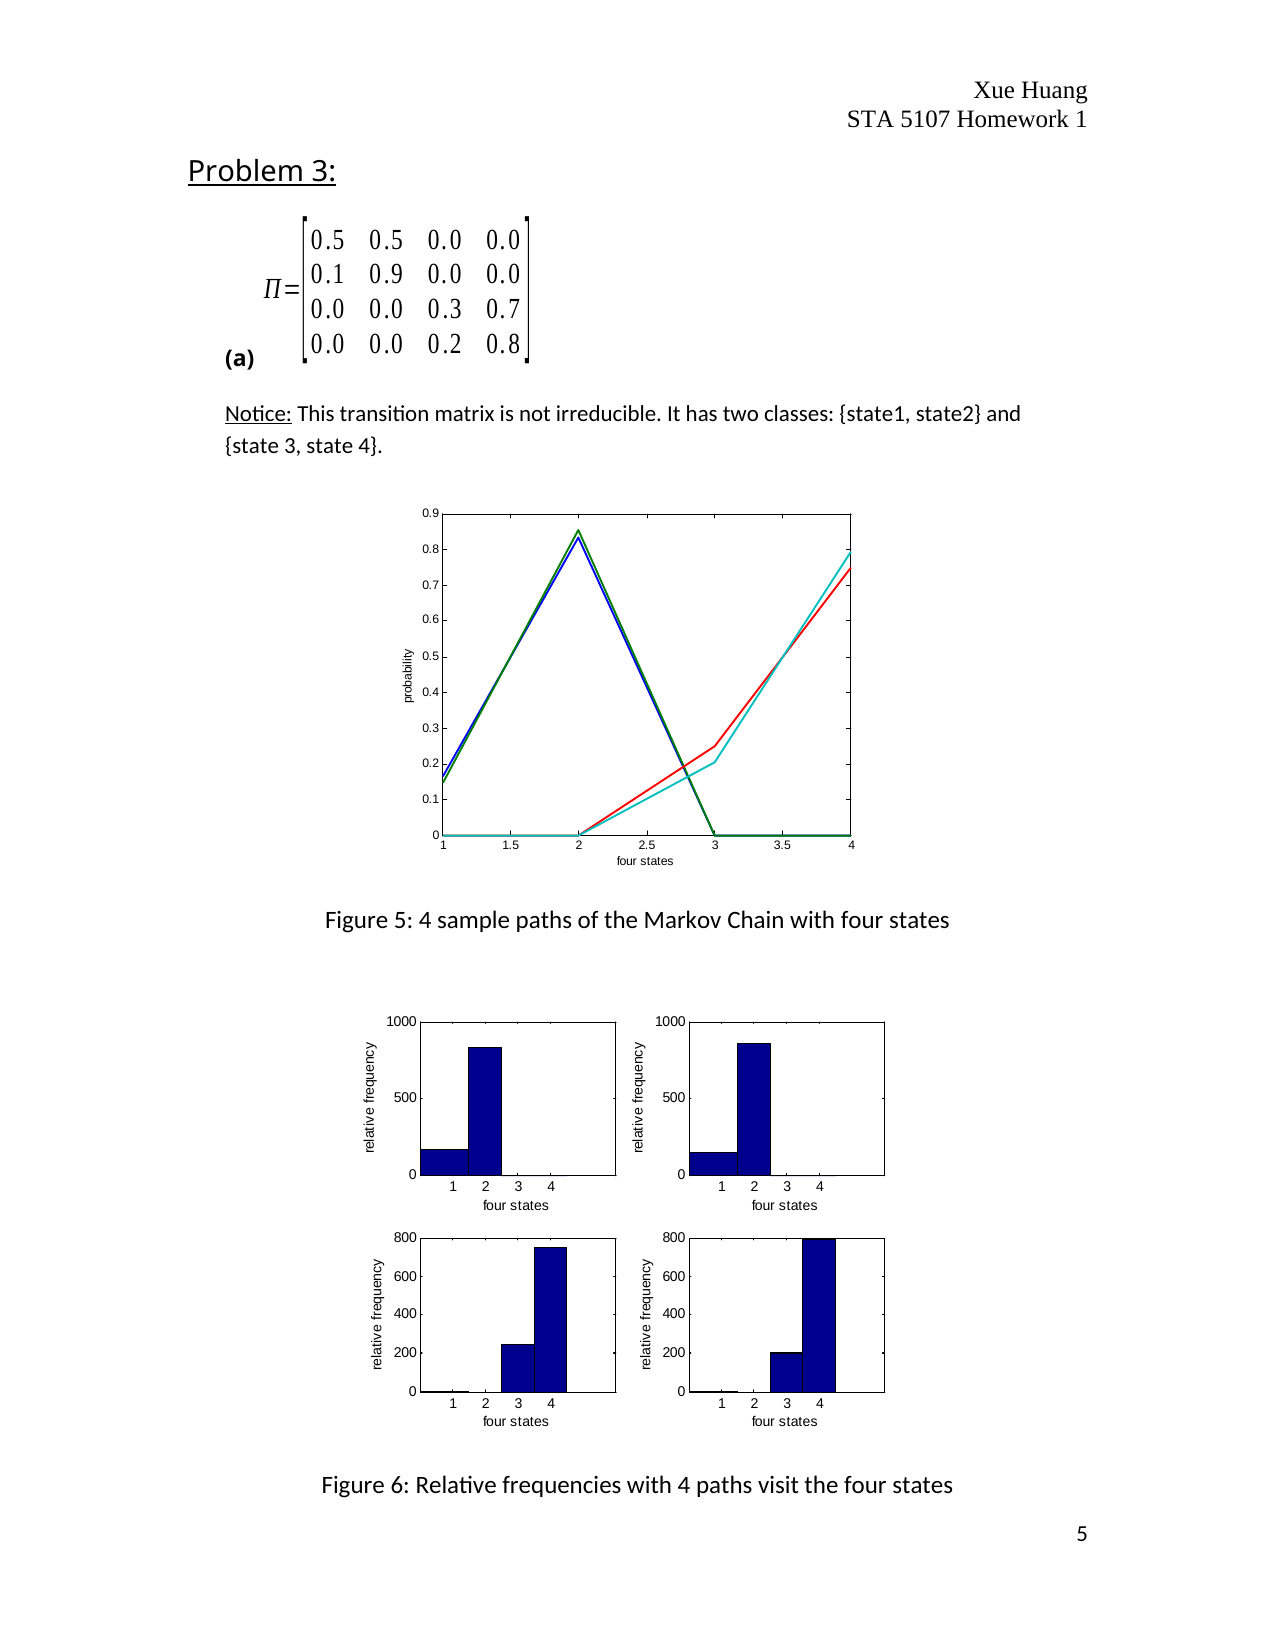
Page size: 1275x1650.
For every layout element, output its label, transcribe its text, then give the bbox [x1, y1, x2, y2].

text Figure 5: 4 sample paths of the Markov Chain with four states [187, 904, 1087, 934]
text Figure 6: Relative frequencies with 4 paths visit the four states [187, 1469, 1087, 1500]
text Notice: This transition matrix is not irreducible. It has two classes: {state1, state2} and {state 3, state 4}. [225, 399, 1087, 459]
text Problem 3: [187, 150, 1087, 190]
